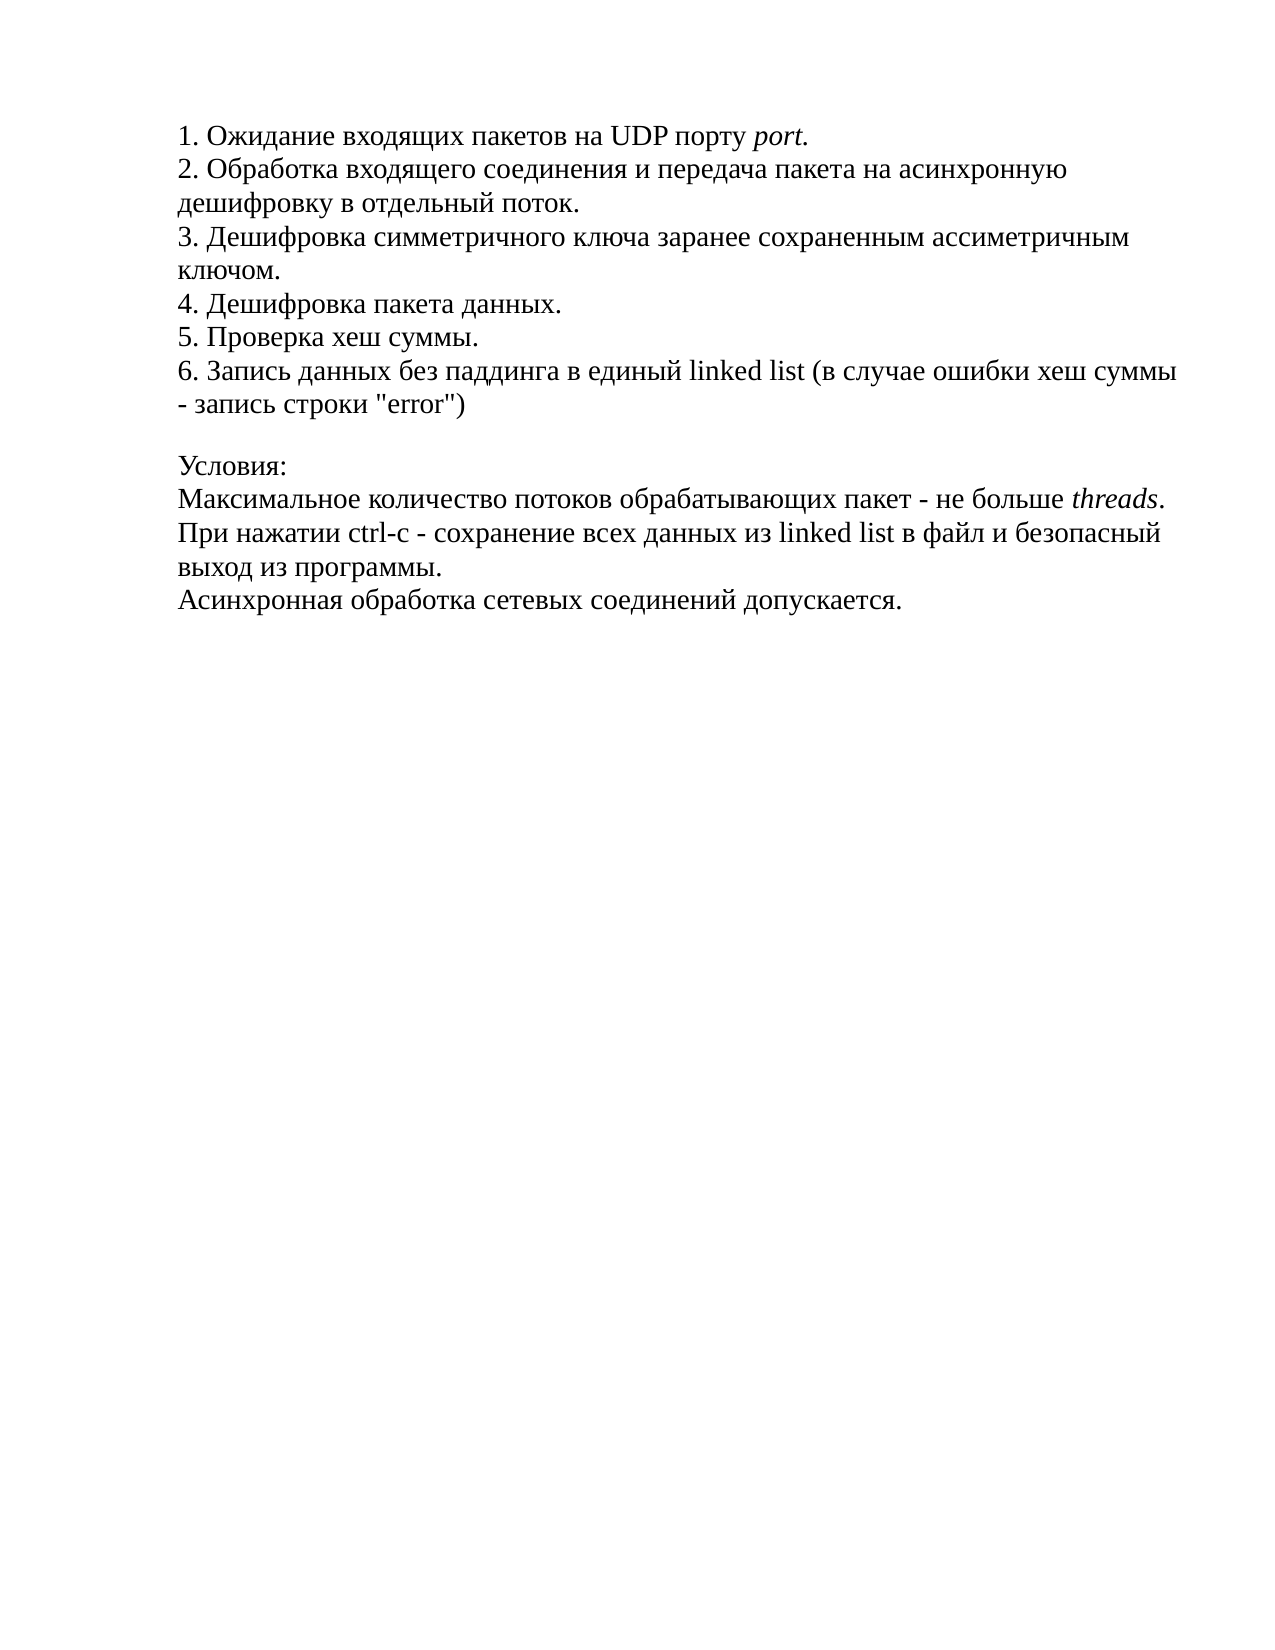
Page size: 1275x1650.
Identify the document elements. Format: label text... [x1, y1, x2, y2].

text При нажатии ctrl-c - сохранение всех данных из linked list в файл и безопасный выход из программы. [177, 516, 1186, 583]
text Максимальное количество потоков обрабатывающих пакет - не больше threads. [177, 482, 1186, 516]
text 4. Дешифровка пакета данных. [177, 286, 1186, 319]
text Условия: [177, 449, 1186, 482]
text 3. Дешифровка симметричного ключа заранее сохраненным ассиметричным ключом. [177, 219, 1186, 286]
text Асинхронная обработка сетевых соединений допускается. [177, 583, 1186, 616]
text 2. Обработка входящего соединения и передача пакета на асинхронную дешифровку в отдельный поток. [177, 152, 1186, 219]
text 1. Ожидание входящих пакетов на UDP порту port. [177, 118, 1186, 152]
text 6. Запись данных без паддинга в единый linked list (в случае ошибки хеш суммы - запись строки "error") [177, 353, 1186, 420]
text 5. Проверка хеш суммы. [177, 319, 1186, 353]
